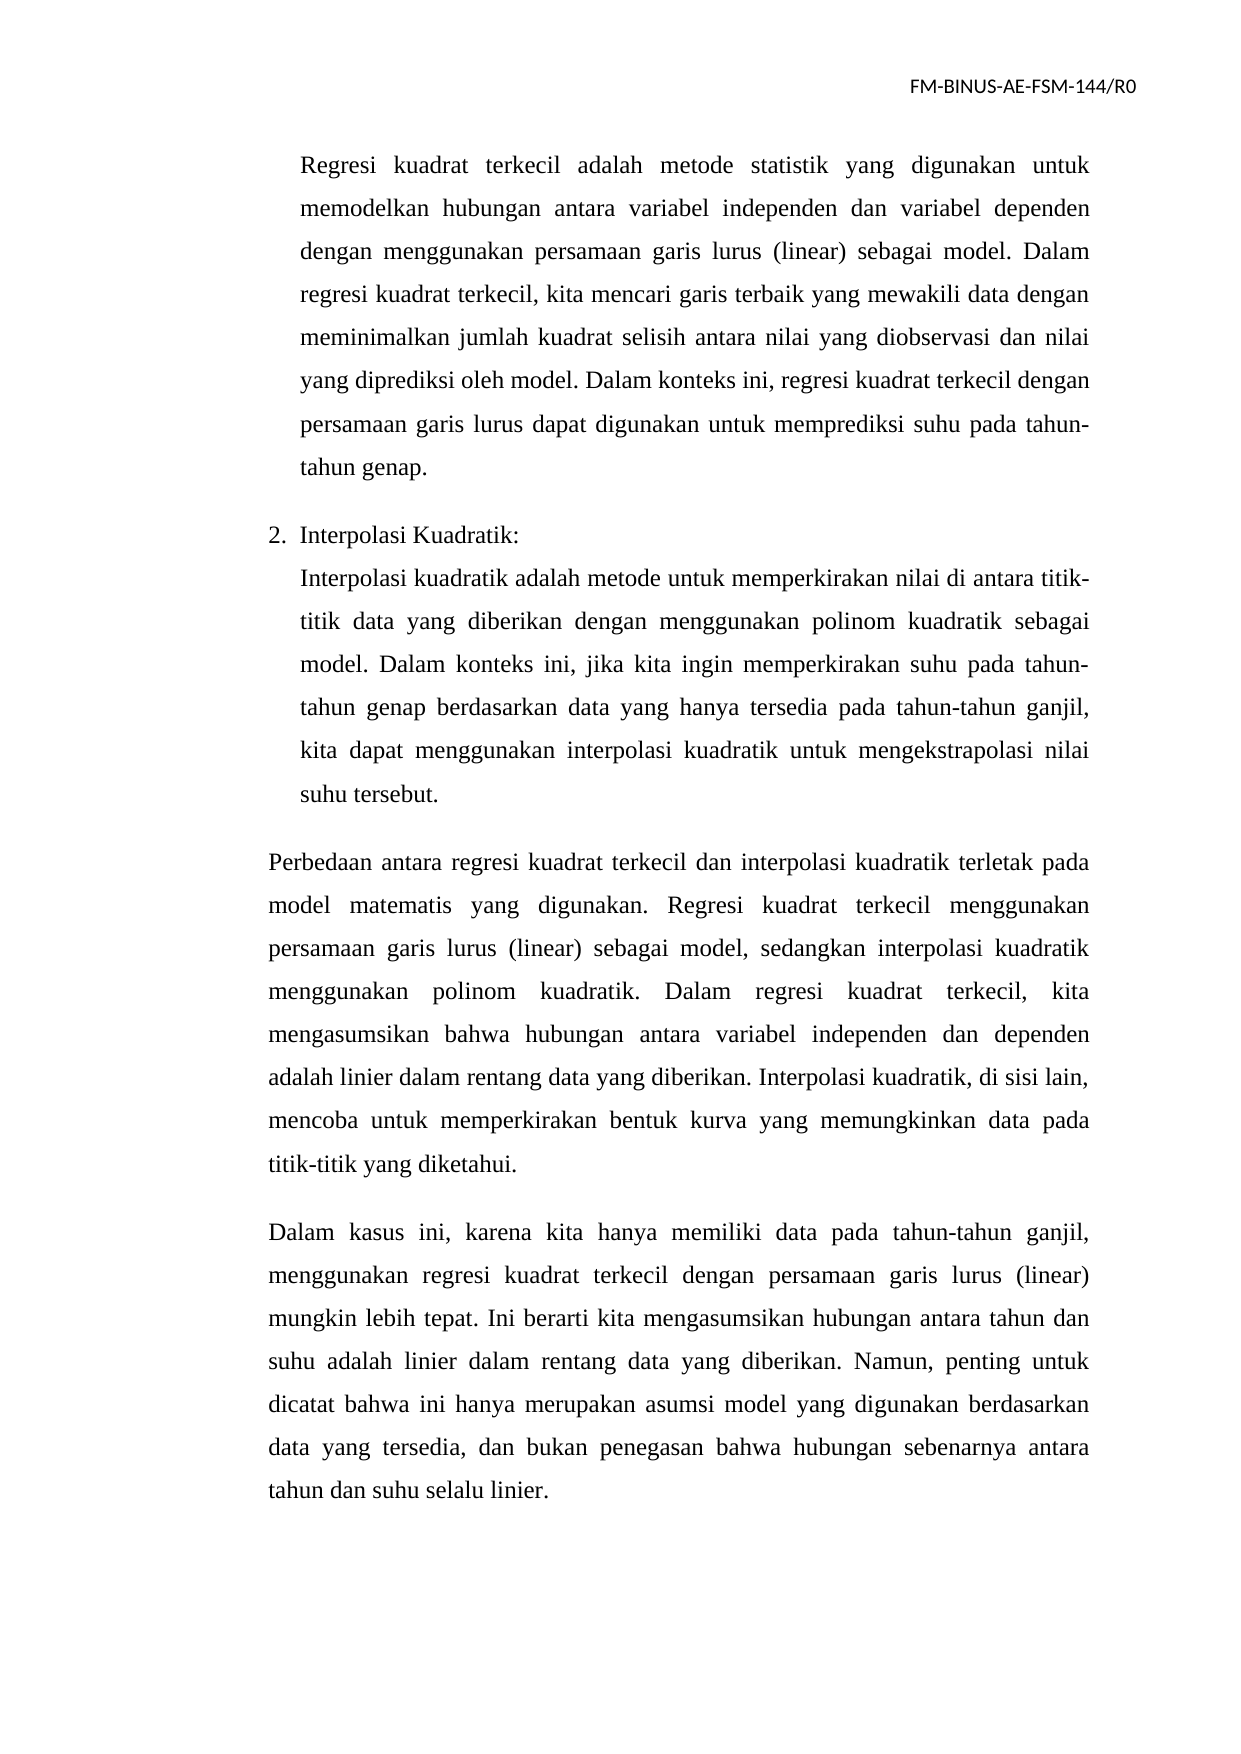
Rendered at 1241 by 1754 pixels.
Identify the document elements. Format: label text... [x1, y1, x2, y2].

text Regresi kuadrat terkecil adalah metode statistik yang digunakan untuk memodelkan hubungan antara variabel independen dan variabel dependen dengan menggunakan persamaan garis lurus (linear) sebagai model. Dalam regresi kuadrat terkecil, kita mencari garis terbaik yang mewakili data dengan meminimalkan jumlah kuadrat selisih antara nilai yang diobservasi dan nilai yang diprediksi oleh model. Dalam konteks ini, regresi kuadrat terkecil dengan persamaan garis lurus dapat digunakan untuk memprediksi suhu pada tahun-tahun genap. [300, 150, 1090, 481]
text 2. Interpolasi Kuadratik: [268, 520, 1090, 549]
text Dalam kasus ini, karena kita hanya memiliki data pada tahun-tahun ganjil, menggunakan regresi kuadrat terkecil dengan persamaan garis lurus (linear) mungkin lebih tepat. Ini berarti kita mengasumsikan hubungan antara tahun dan suhu adalah linier dalam rentang data yang diberikan. Namun, penting untuk dicatat bahwa ini hanya merupakan asumsi model yang digunakan berdasarkan data yang tersedia, dan bukan penegasan bahwa hubungan sebenarnya antara tahun dan suhu selalu linier. [268, 1217, 1090, 1504]
text Interpolasi kuadratik adalah metode untuk memperkirakan nilai di antara titik-titik data yang diberikan dengan menggunakan polinom kuadratik sebagai model. Dalam konteks ini, jika kita ingin memperkirakan suhu pada tahun-tahun genap berdasarkan data yang hanya tersedia pada tahun-tahun ganjil, kita dapat menggunakan interpolasi kuadratik untuk mengekstrapolasi nilai suhu tersebut. [300, 563, 1090, 807]
text Perbedaan antara regresi kuadrat terkecil dan interpolasi kuadratik terletak pada model matematis yang digunakan. Regresi kuadrat terkecil menggunakan persamaan garis lurus (linear) sebagai model, sedangkan interpolasi kuadratik menggunakan polinom kuadratik. Dalam regresi kuadrat terkecil, kita mengasumsikan bahwa hubungan antara variabel independen dan dependen adalah linier dalam rentang data yang diberikan. Interpolasi kuadratik, di sisi lain, mencoba untuk memperkirakan bentuk kurva yang memungkinkan data pada titik-titik yang diketahui. [268, 847, 1090, 1177]
